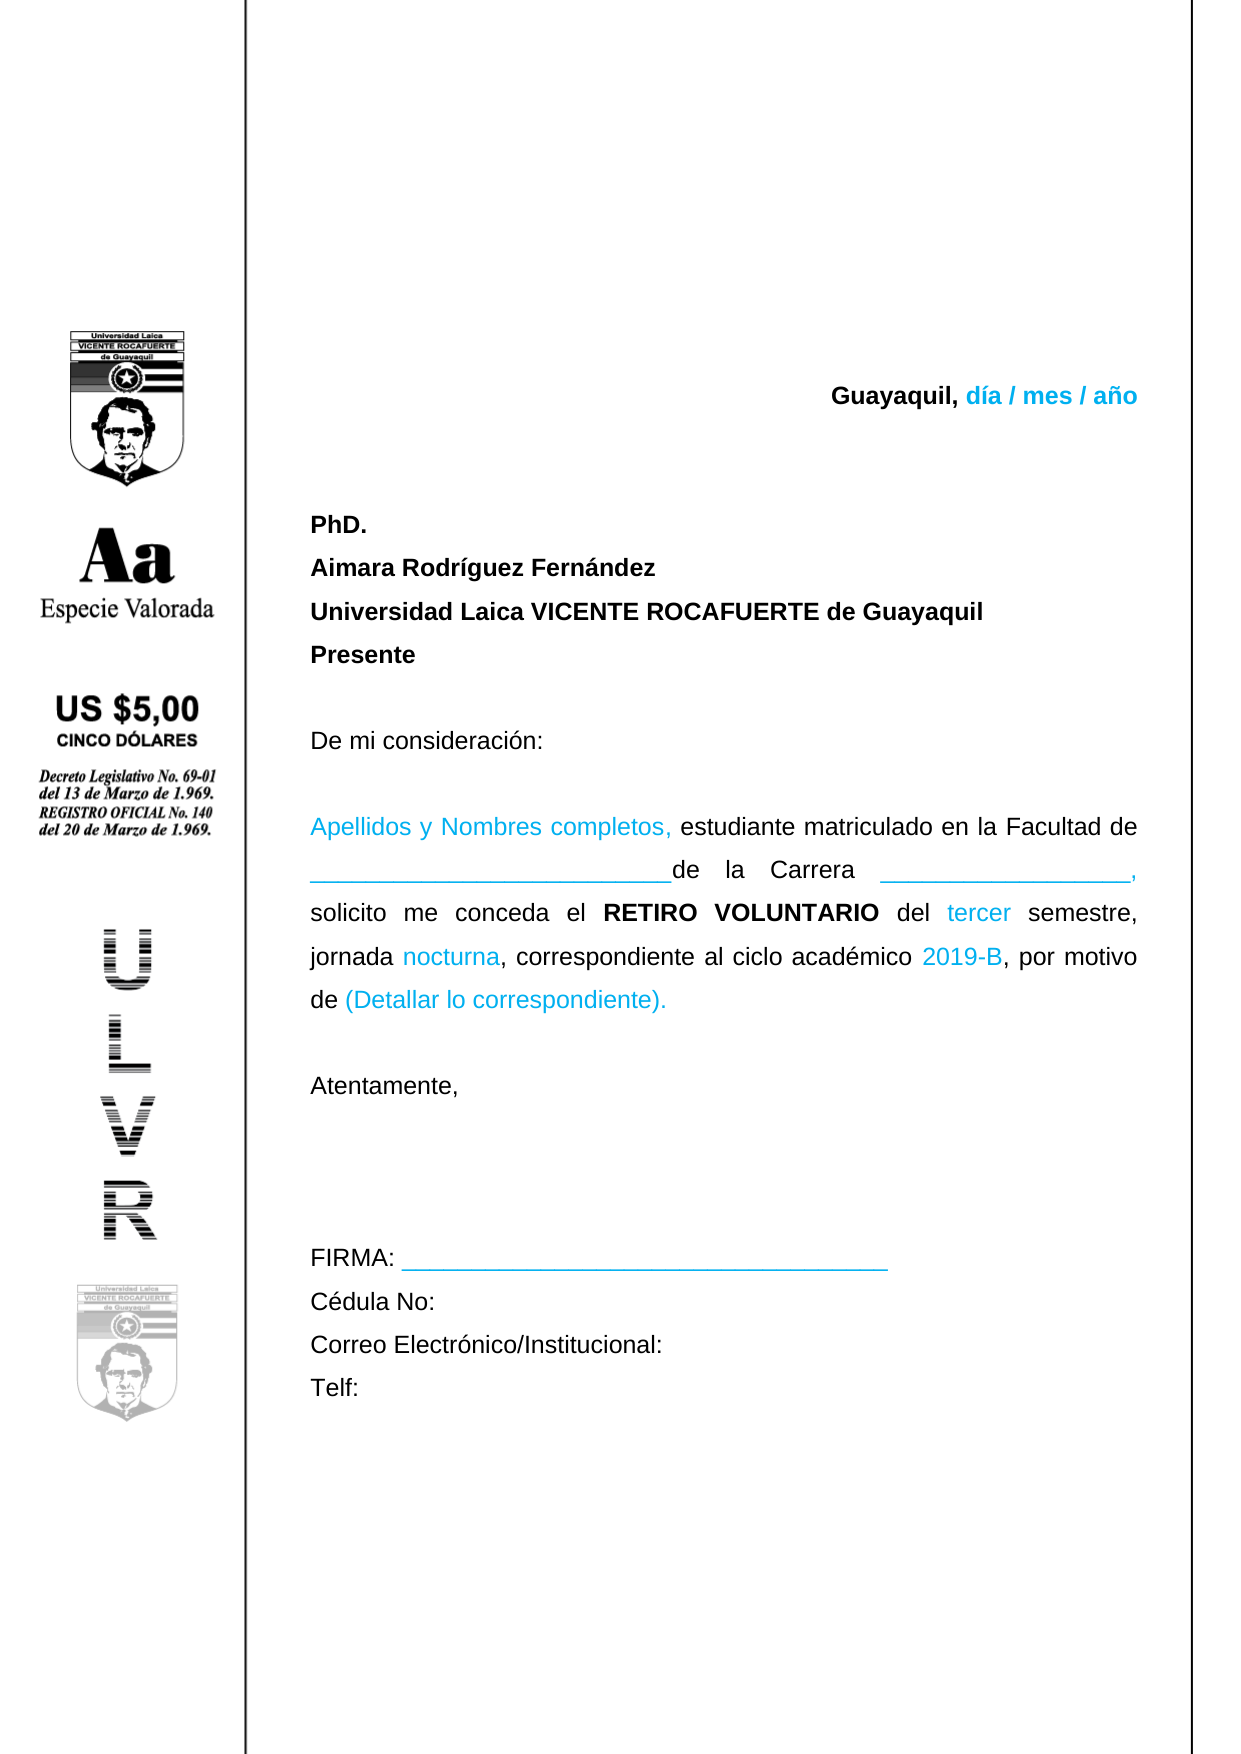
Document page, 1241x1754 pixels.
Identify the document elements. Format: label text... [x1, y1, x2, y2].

text De mi consideración: [310, 726, 1138, 754]
text Cédula No: [310, 1286, 1138, 1315]
text Apellidos y Nombres completos, estudiante matriculado en la Facultad de __________________________de la Carrera __________________, solicito me conceda el RETIRO VOLUNTARIO del tercer semestre, jornada nocturna, correspondiente al ciclo académico 2019-B, por motivo de (Detallar lo correspondiente). [310, 812, 1138, 1013]
text Presente [310, 639, 1138, 668]
text Correo Electrónico/Institucional: [310, 1329, 1138, 1358]
text Aimara Rodríguez Fernández [310, 553, 1138, 582]
text Guayaquil, día / mes / año [310, 381, 1138, 409]
text PhD. [310, 510, 1138, 539]
picture [8, 0, 1241, 1754]
text Universidad Laica VICENTE ROCAFUERTE de Guayaquil [310, 596, 1138, 625]
text FIRMA: ___________________________________ [310, 1243, 1138, 1272]
text Atentamente, [310, 1071, 1138, 1099]
text Telf: [310, 1373, 1138, 1401]
